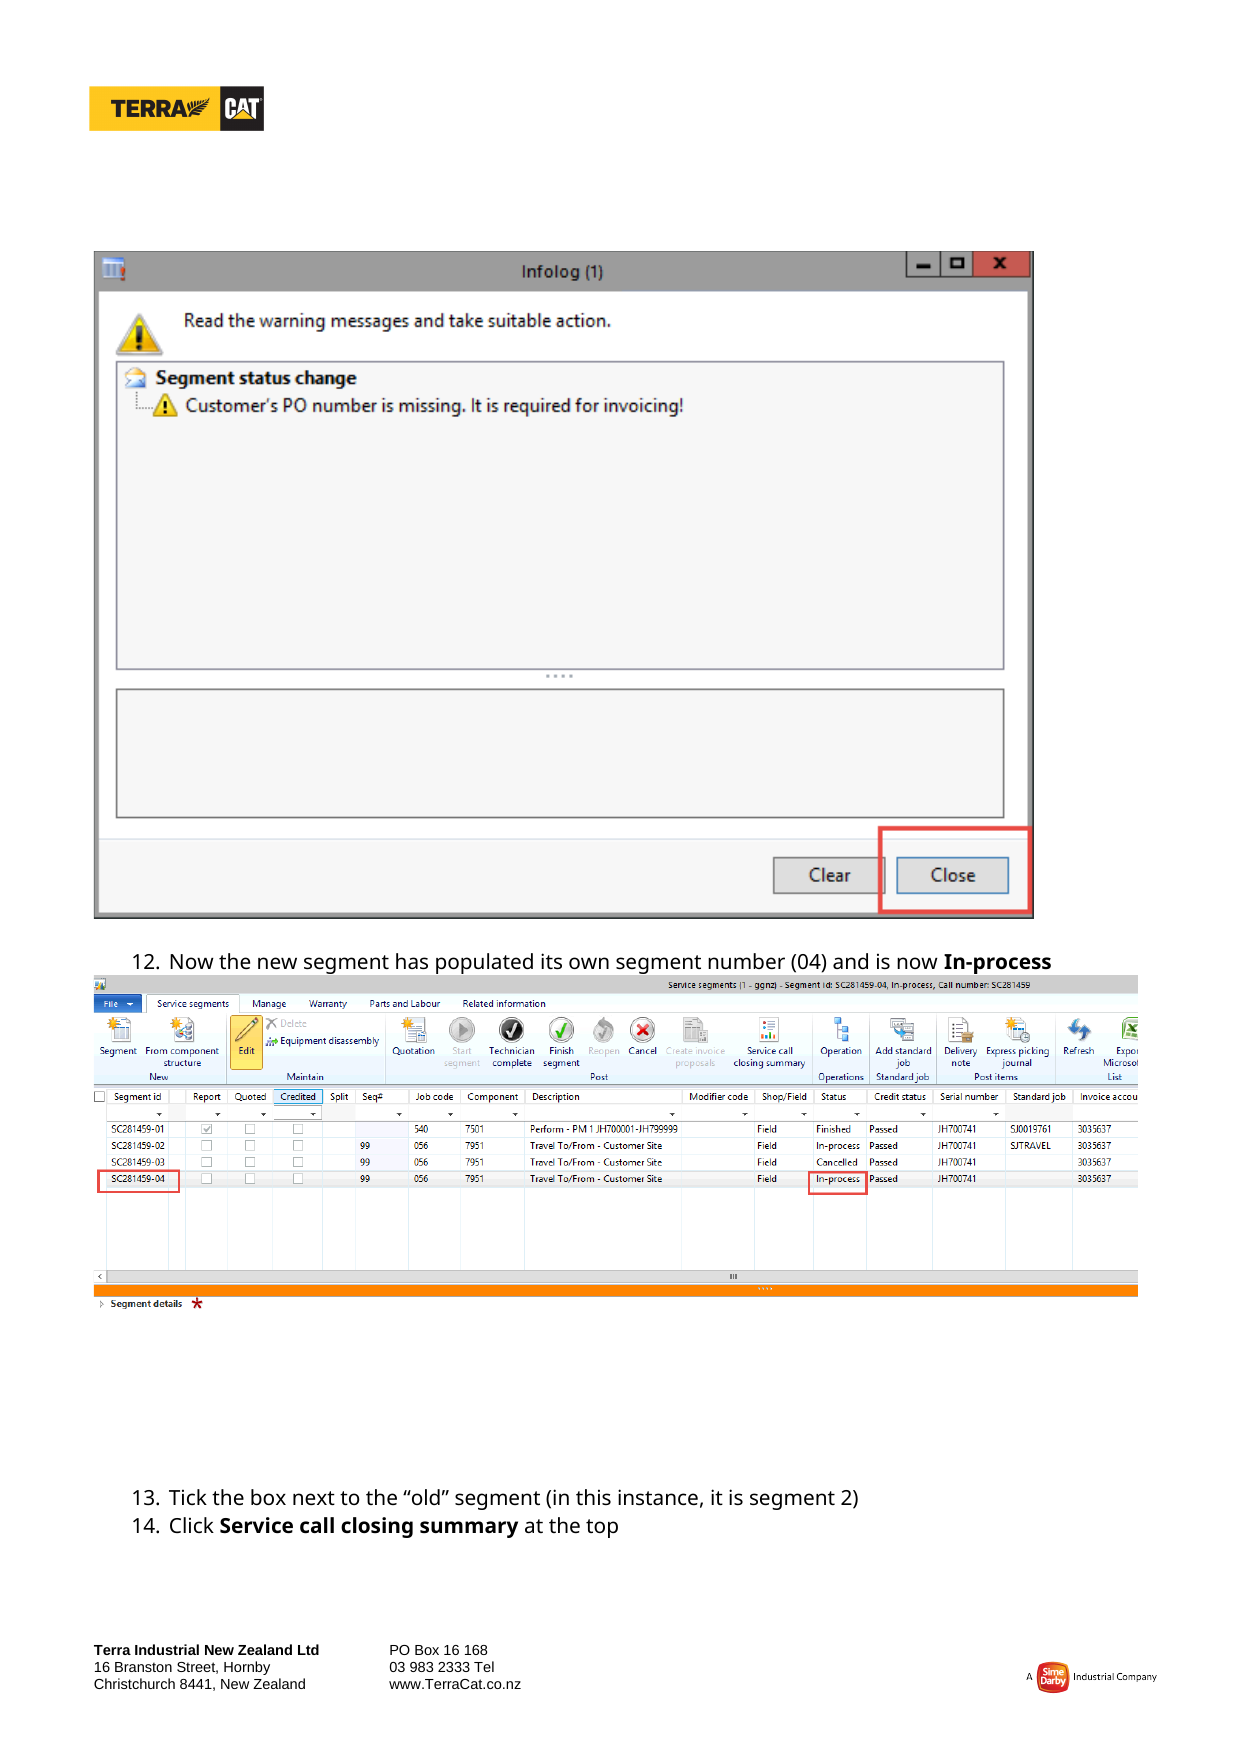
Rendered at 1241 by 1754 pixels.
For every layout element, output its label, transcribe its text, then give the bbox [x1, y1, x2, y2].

list Click Service call closing summary at the top [131, 1511, 1053, 1539]
list Tick the box next to the “old” segment (in this instance, it is segment 2) [131, 1483, 1053, 1511]
picture [87, 84, 266, 133]
picture [93, 251, 1034, 919]
picture [1025, 1658, 1157, 1695]
picture [93, 975, 1138, 1312]
list Now the new segment has populated its own segment number (04) and is now In-process [131, 947, 1053, 975]
